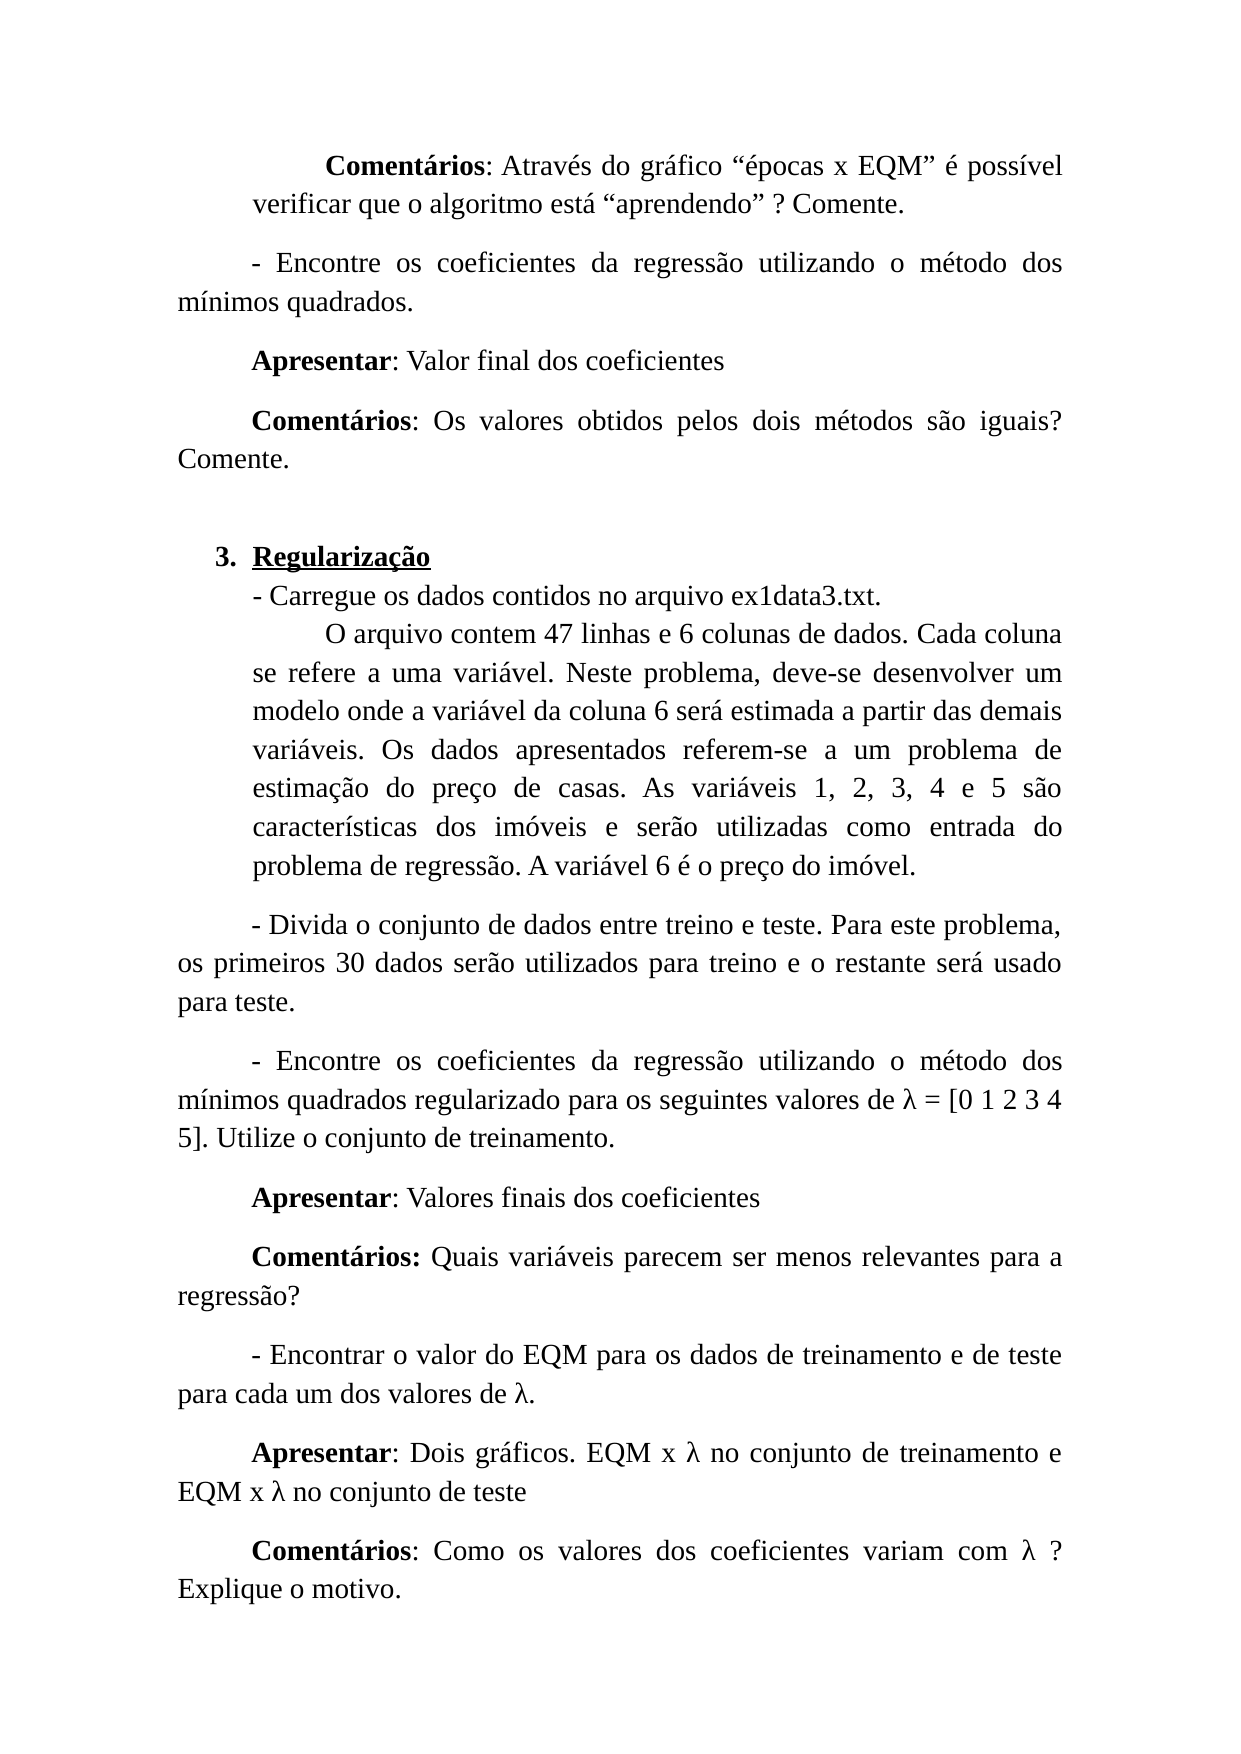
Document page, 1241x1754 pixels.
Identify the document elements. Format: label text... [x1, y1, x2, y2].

text - Encontrar o valor do EQM para os dados de treinamento e de teste para cada um dos valores de λ. [177, 1337, 1063, 1409]
list O arquivo contem 47 linhas e 6 colunas de dados. Cada coluna se refere a uma variável. Neste problema, deve-se desenvolver um modelo onde a variável da coluna 6 será estimada a partir das demais variáveis. Os dados apresentados referem-se a um problema de estimação do preço de casas. As variáveis 1, 2, 3, 4 e 5 são características dos imóveis e serão utilizadas como entrada do problema de regressão. A variável 6 é o preço do imóvel. [252, 616, 1063, 881]
text Comentários: Como os valores dos coeficientes variam com λ ? Explique o motivo. [177, 1533, 1063, 1605]
list Comentários: Através do gráfico “épocas x EQM” é possível verificar que o algoritmo está “aprendendo” ? Comente. [252, 148, 1063, 220]
list Regularização [215, 539, 1063, 573]
text - Divida o conjunto de dados entre treino e teste. Para este problema, os primeiros 30 dados serão utilizados para treino e o restante será usado para teste. [177, 907, 1063, 1018]
text Comentários: Os valores obtidos pelos dois métodos são iguais? Comente. [177, 403, 1063, 475]
text Apresentar: Dois gráficos. EQM x λ no conjunto de treinamento e EQM x λ no conjunto de teste [177, 1435, 1063, 1507]
text Apresentar: Valor final dos coeficientes [177, 343, 1063, 377]
text Apresentar: Valores finais dos coeficientes [177, 1180, 1063, 1213]
list - Carregue os dados contidos no arquivo ex1data3.txt. [252, 578, 1063, 611]
text - Encontre os coeficientes da regressão utilizando o método dos mínimos quadrados regularizado para os seguintes valores de λ = [0 1 2 3 4 5]. Utilize o conjunto de treinamento. [177, 1043, 1063, 1154]
text Comentários: Quais variáveis parecem ser menos relevantes para a regressão? [177, 1239, 1063, 1311]
text - Encontre os coeficientes da regressão utilizando o método dos mínimos quadrados. [177, 246, 1063, 318]
